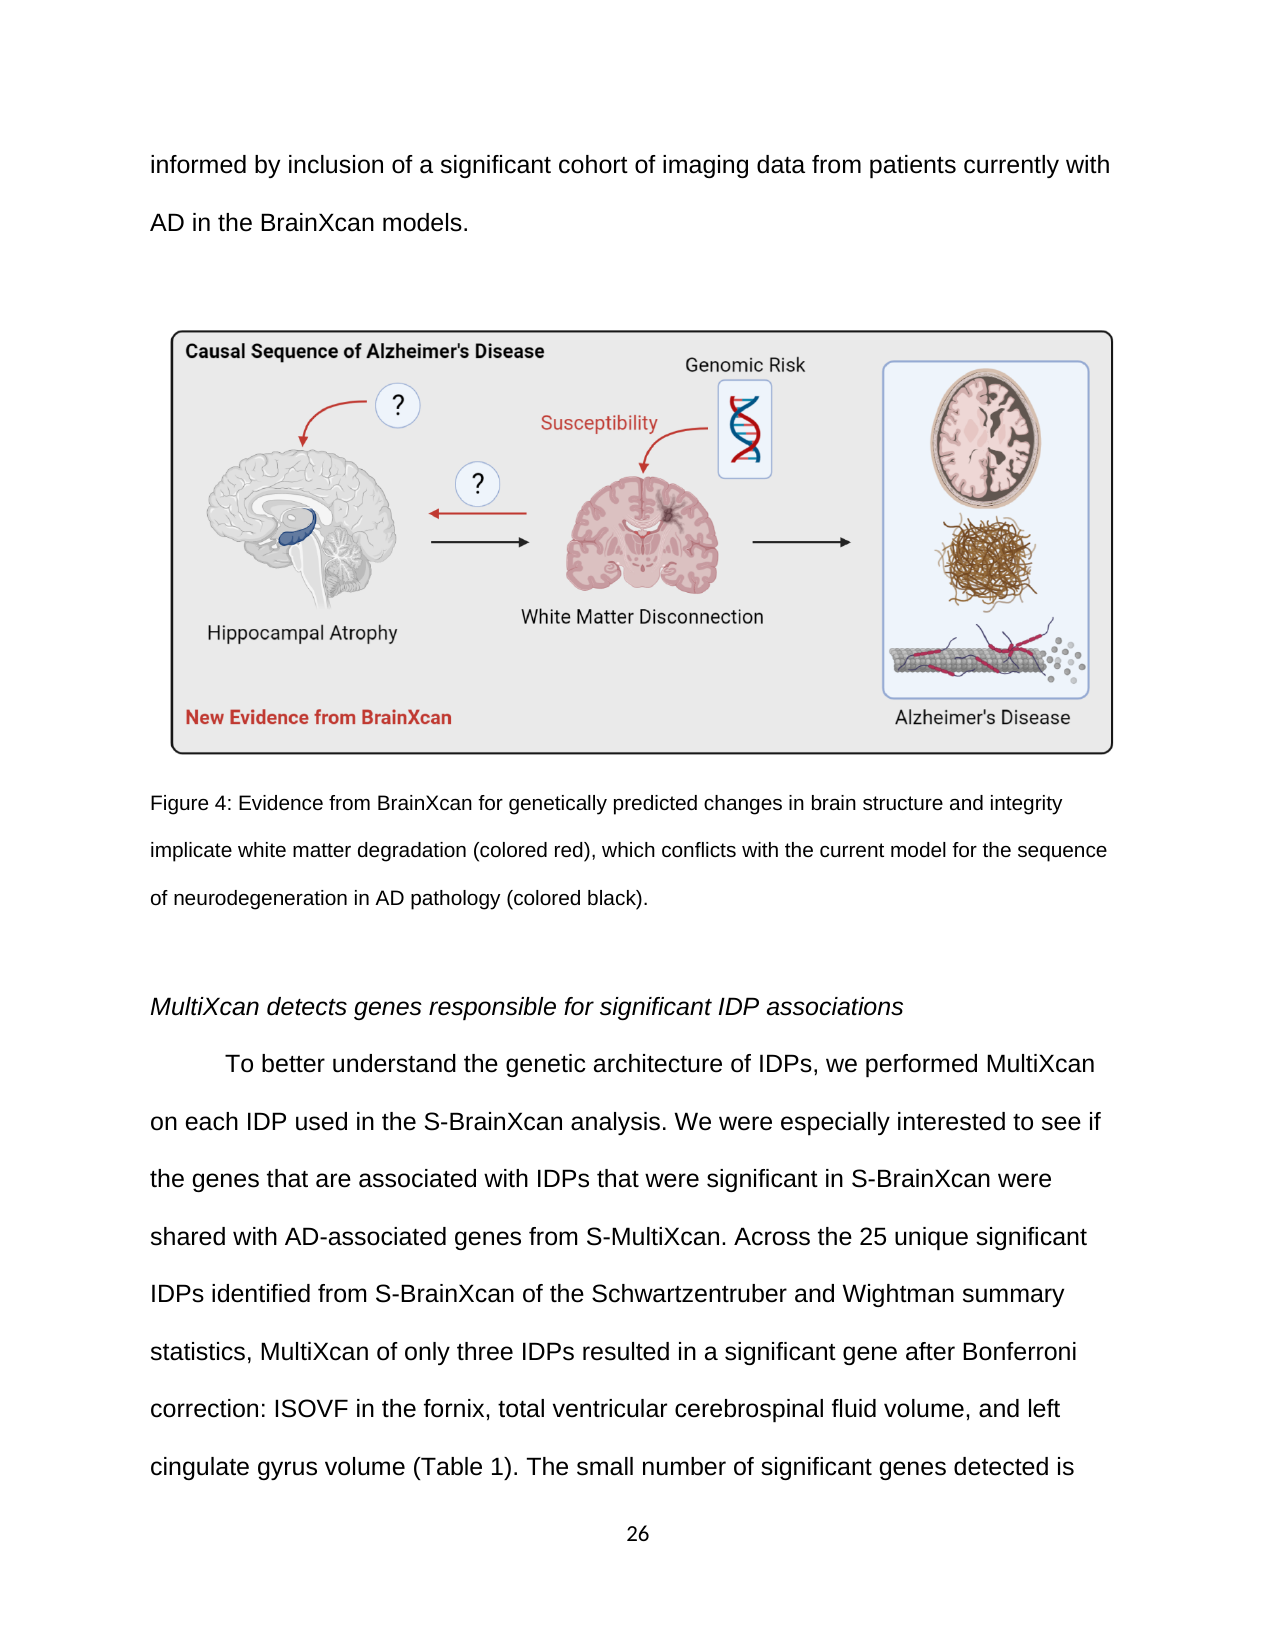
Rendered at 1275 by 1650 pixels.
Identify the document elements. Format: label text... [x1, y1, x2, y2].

picture [152, 322, 1123, 763]
text Figure 4: Evidence from BrainXcan for genetically predicted changes in brain structure and integrity implicate white matter degradation (colored red), which conflicts with the current model for the sequence of neurodegeneration in AD pathology (colored black). [150, 790, 1125, 910]
text MultiXcan detects genes responsible for significant IDP associations [150, 992, 1125, 1020]
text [150, 150, 1125, 236]
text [150, 1049, 1125, 1480]
